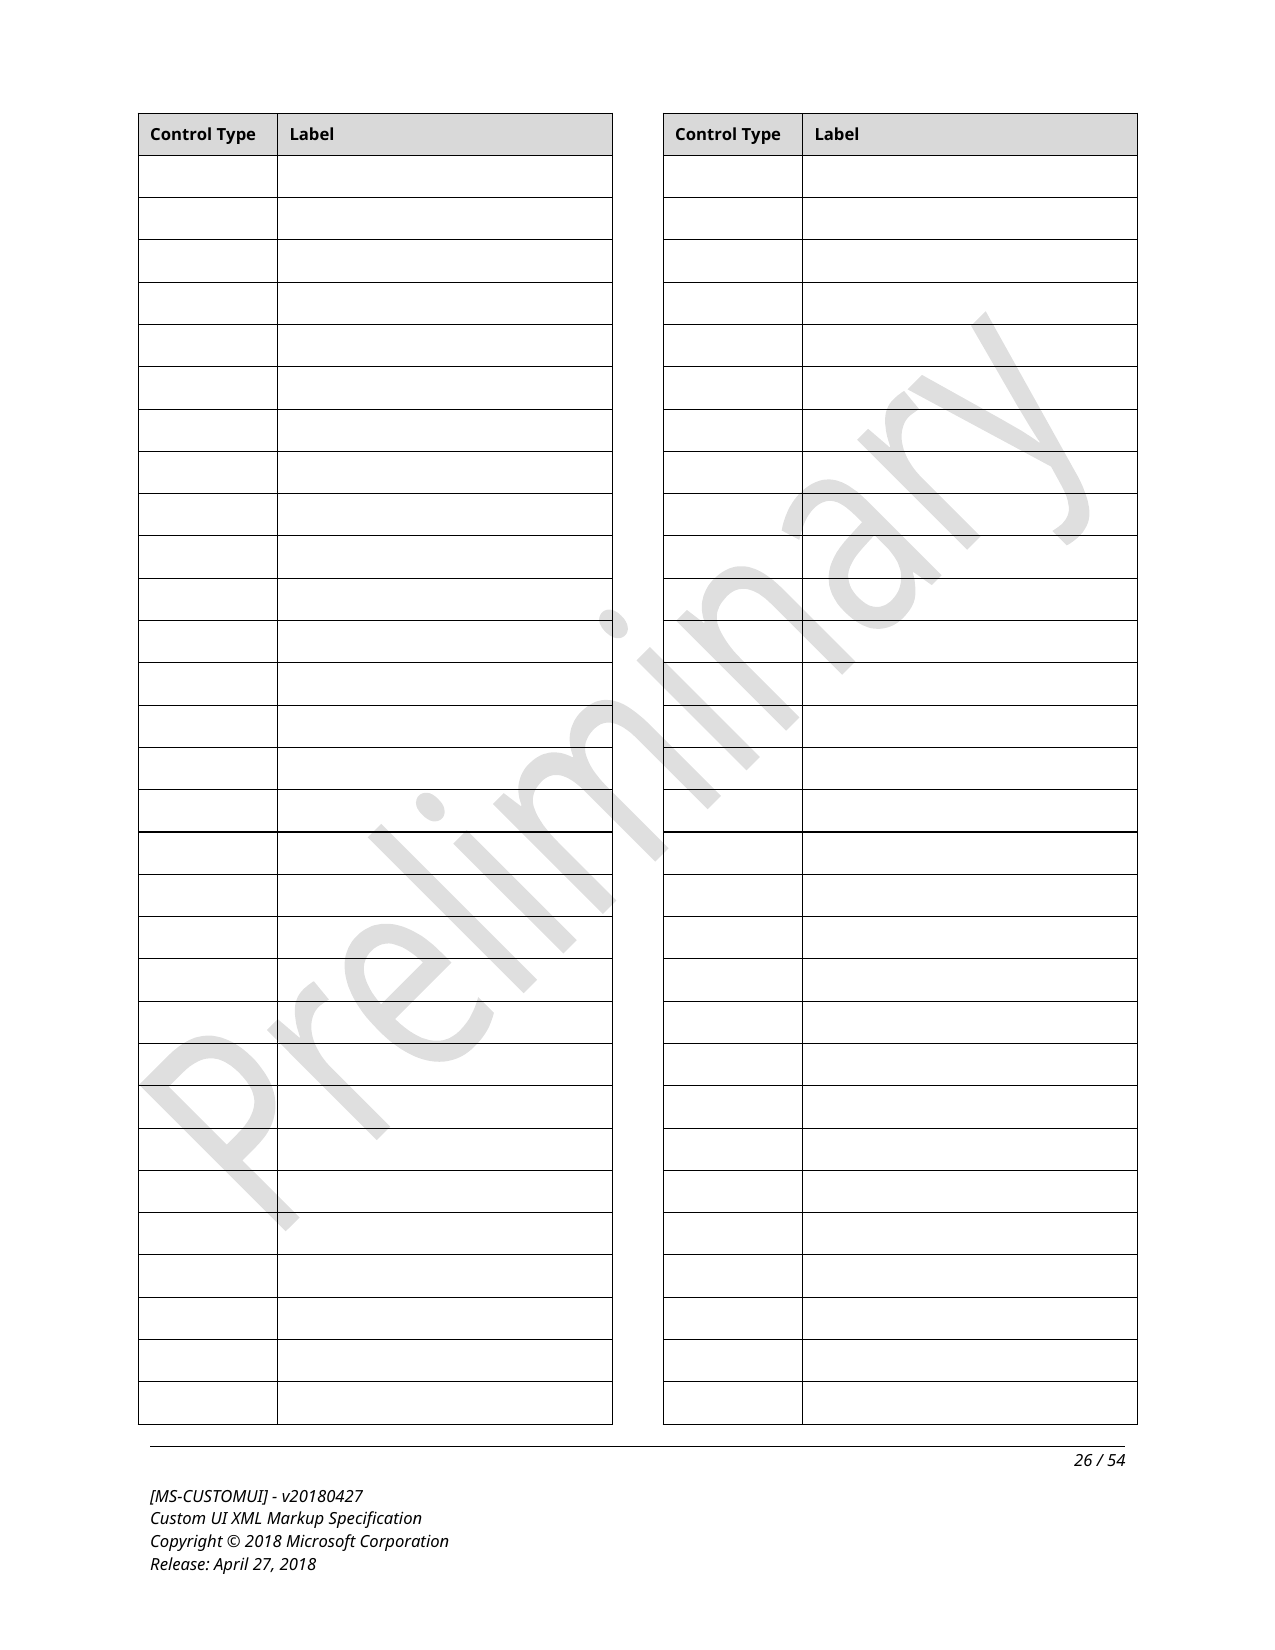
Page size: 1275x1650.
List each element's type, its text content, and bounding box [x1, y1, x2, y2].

table_cell [278, 579, 612, 620]
table_cell [278, 917, 612, 958]
table_cell [664, 1086, 802, 1127]
table_cell [664, 325, 802, 366]
table_cell [278, 663, 612, 704]
table_cell [278, 833, 612, 874]
table_cell [278, 452, 612, 493]
table_cell [278, 367, 612, 408]
table_cell [278, 1255, 612, 1297]
table_cell [664, 156, 802, 197]
table_cell [278, 790, 612, 831]
table_cell [139, 1382, 277, 1423]
table_cell [803, 663, 1137, 704]
table_cell [278, 1044, 612, 1085]
table_cell [139, 663, 277, 704]
table_cell [278, 748, 612, 789]
table_cell [139, 452, 277, 493]
table_cell [803, 790, 1137, 831]
table_cell [803, 367, 1137, 408]
table_cell [803, 706, 1137, 747]
table_cell [803, 283, 1137, 324]
table_cell [139, 959, 277, 1001]
table_cell [803, 410, 1137, 451]
table_cell [664, 1171, 802, 1212]
table_cell [803, 198, 1137, 239]
table_cell [803, 621, 1137, 662]
table_cell [139, 1171, 277, 1212]
table_cell [803, 1044, 1137, 1085]
table_cell [278, 494, 612, 535]
table_cell [139, 156, 277, 197]
table_cell [278, 1002, 612, 1043]
table_cell [664, 1129, 802, 1170]
table_cell [664, 663, 802, 704]
table_cell [664, 748, 802, 789]
table_cell [139, 283, 277, 324]
table_cell [803, 1129, 1137, 1170]
table_cell [664, 621, 802, 662]
table_cell [278, 410, 612, 451]
table_cell [803, 959, 1137, 1001]
table_cell [278, 621, 612, 662]
table_cell [139, 917, 277, 958]
table_cell [139, 198, 277, 239]
table_cell [664, 1255, 802, 1297]
table_cell [664, 283, 802, 324]
table_cell [664, 1002, 802, 1043]
table_cell [664, 917, 802, 958]
table_cell [664, 452, 802, 493]
table_cell [139, 1002, 277, 1043]
table_cell [664, 1044, 802, 1085]
table_cell [139, 1340, 277, 1381]
table_cell [139, 875, 277, 916]
table_cell [278, 156, 612, 197]
table_cell [278, 706, 612, 747]
table_cell [139, 410, 277, 451]
table_cell [664, 1298, 802, 1339]
table_cell [139, 1129, 277, 1170]
table_cell [664, 536, 802, 578]
table_cell [803, 579, 1137, 620]
table_cell [139, 833, 277, 874]
table_cell [139, 1044, 277, 1085]
table_cell [139, 240, 277, 282]
table_cell [803, 1002, 1137, 1043]
table_cell [139, 536, 277, 578]
table_cell [139, 748, 277, 789]
table_cell [278, 959, 612, 1001]
table_cell [278, 325, 612, 366]
table_cell [803, 1298, 1137, 1339]
table_cell [139, 790, 277, 831]
table_cell [803, 156, 1137, 197]
table_cell [803, 240, 1137, 282]
table_cell [803, 1340, 1137, 1381]
table_cell [278, 283, 612, 324]
table_cell [139, 1086, 277, 1127]
table_cell [278, 198, 612, 239]
table_cell [278, 1086, 612, 1127]
table_cell [664, 875, 802, 916]
table_cell [139, 325, 277, 366]
table_cell [278, 1382, 612, 1423]
table_cell [803, 494, 1137, 535]
table_cell [278, 1213, 612, 1254]
table_cell [278, 1171, 612, 1212]
table_cell [803, 1382, 1137, 1423]
table_cell [803, 833, 1137, 874]
table_cell [139, 494, 277, 535]
table_cell [139, 706, 277, 747]
table_cell [803, 917, 1137, 958]
table_cell [278, 875, 612, 916]
table_cell [803, 536, 1137, 578]
table_cell [664, 1340, 802, 1381]
table_cell [139, 1298, 277, 1339]
table_cell [664, 579, 802, 620]
table_cell [139, 621, 277, 662]
table_cell [278, 1340, 612, 1381]
table_cell [803, 748, 1137, 789]
table_cell [664, 706, 802, 747]
table_cell [803, 875, 1137, 916]
table_cell [664, 959, 802, 1001]
table_cell [803, 1213, 1137, 1254]
table_cell [803, 452, 1137, 493]
table_cell [664, 494, 802, 535]
table_cell [278, 240, 612, 282]
table_cell [139, 1213, 277, 1254]
table_header Control Type [139, 114, 277, 155]
table_cell [664, 240, 802, 282]
table_cell [664, 1213, 802, 1254]
table_cell [139, 367, 277, 408]
table_cell [664, 198, 802, 239]
table_cell [278, 536, 612, 578]
table_cell [803, 1171, 1137, 1212]
table_cell [664, 790, 802, 831]
table_cell [664, 367, 802, 408]
table_cell [803, 1086, 1137, 1127]
table_header Control Type [664, 114, 802, 155]
table_cell [664, 410, 802, 451]
table_cell [803, 1255, 1137, 1297]
table_cell [278, 1129, 612, 1170]
table_header Label [278, 114, 612, 155]
table_cell [803, 325, 1137, 366]
table_cell [664, 833, 802, 874]
table_cell [139, 1255, 277, 1297]
table_header Label [803, 114, 1137, 155]
table_cell [278, 1298, 612, 1339]
table_cell [664, 1382, 802, 1423]
table_cell [139, 579, 277, 620]
